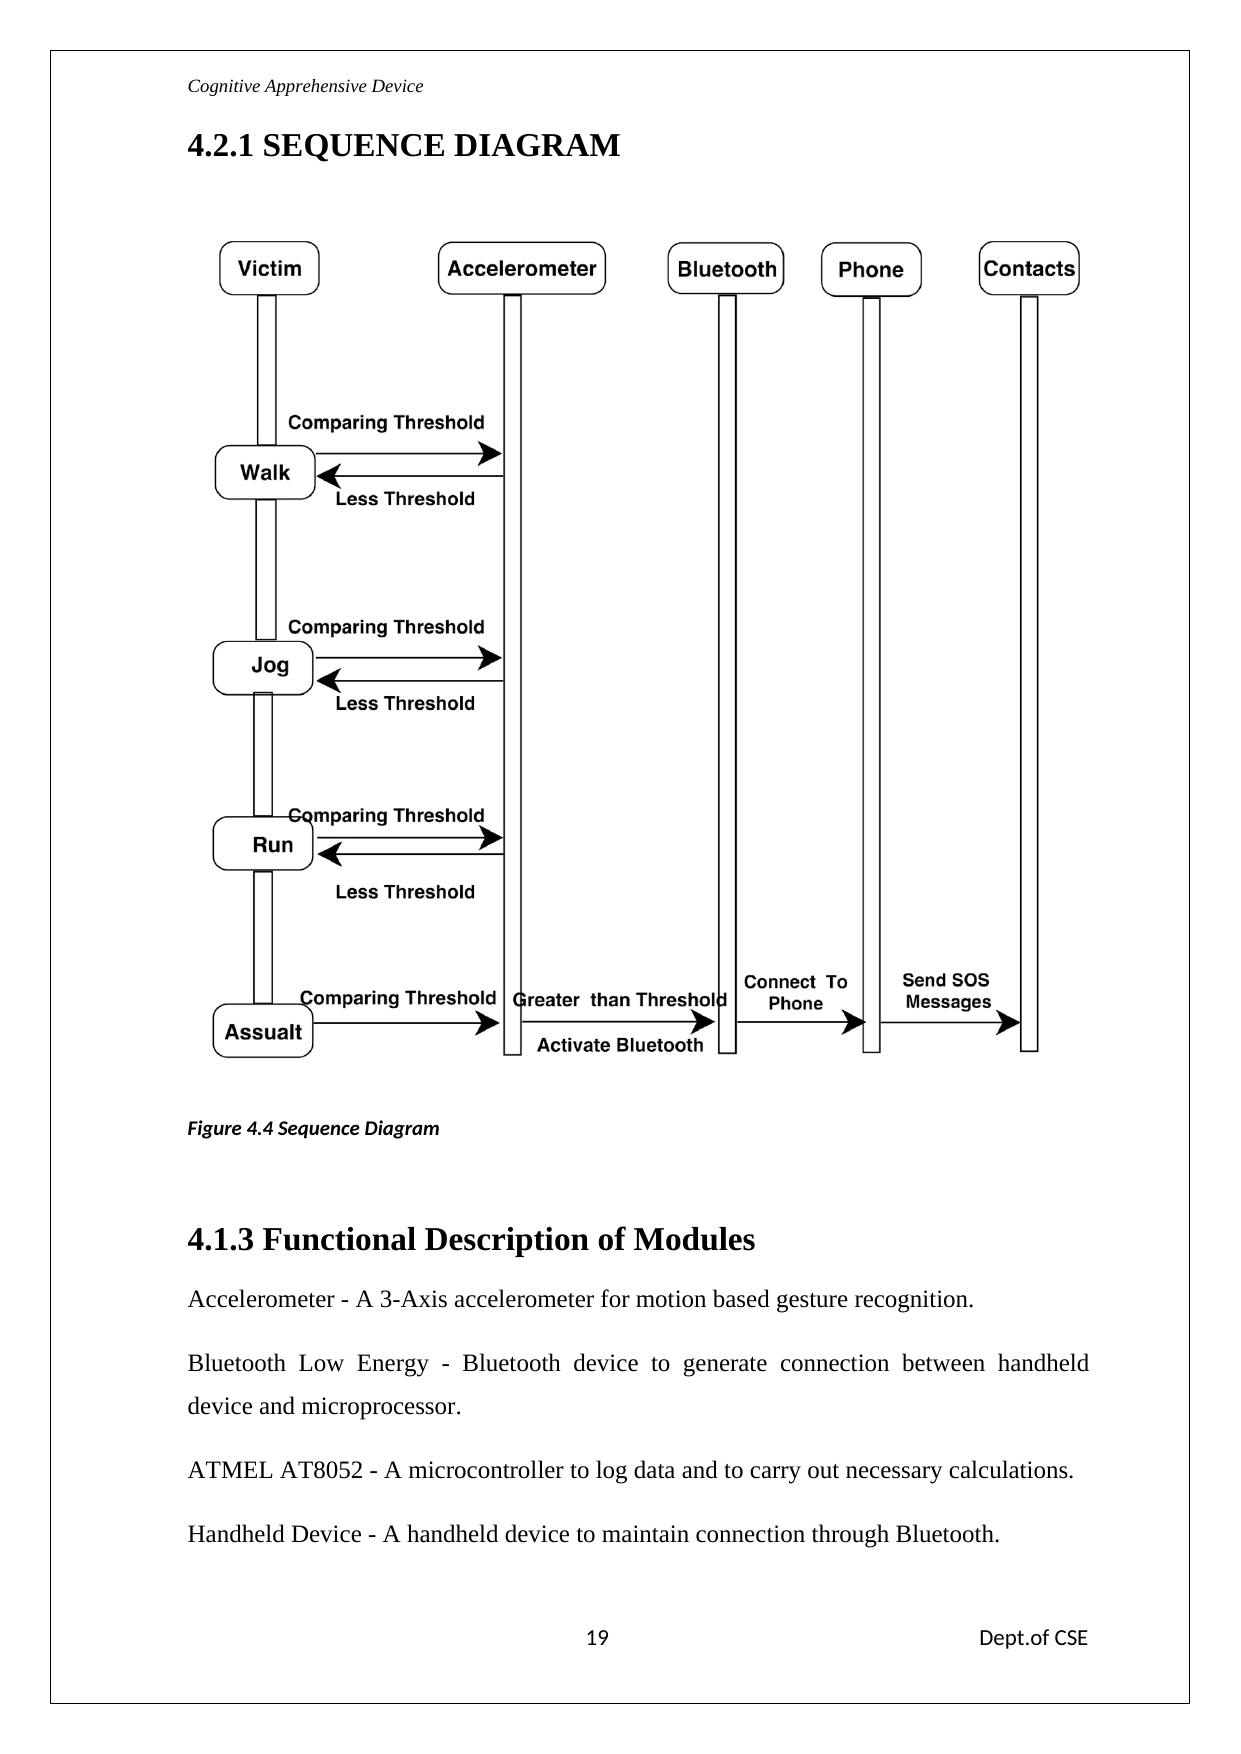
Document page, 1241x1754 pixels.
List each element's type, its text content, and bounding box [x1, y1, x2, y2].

text Figure 4.4 Sequence Diagram [187, 1115, 1090, 1141]
text 4.1.3 Functional Description of Modules [187, 1219, 1090, 1257]
picture [187, 190, 1088, 1091]
text Accelerometer - A 3-Axis accelerometer for motion based gesture recognition. [187, 1284, 1090, 1313]
text ATMEL AT8052 - A microcontroller to log data and to carry out necessary calculations. [187, 1455, 1090, 1484]
text Handheld Device - A handheld device to maintain connection through Bluetooth. [187, 1519, 1090, 1548]
text 4.2.1 SEQUENCE DIAGRAM [187, 125, 1090, 164]
text Bluetooth Low Energy - Bluetooth device to generate connection between handheld device and microprocessor. [187, 1348, 1090, 1420]
